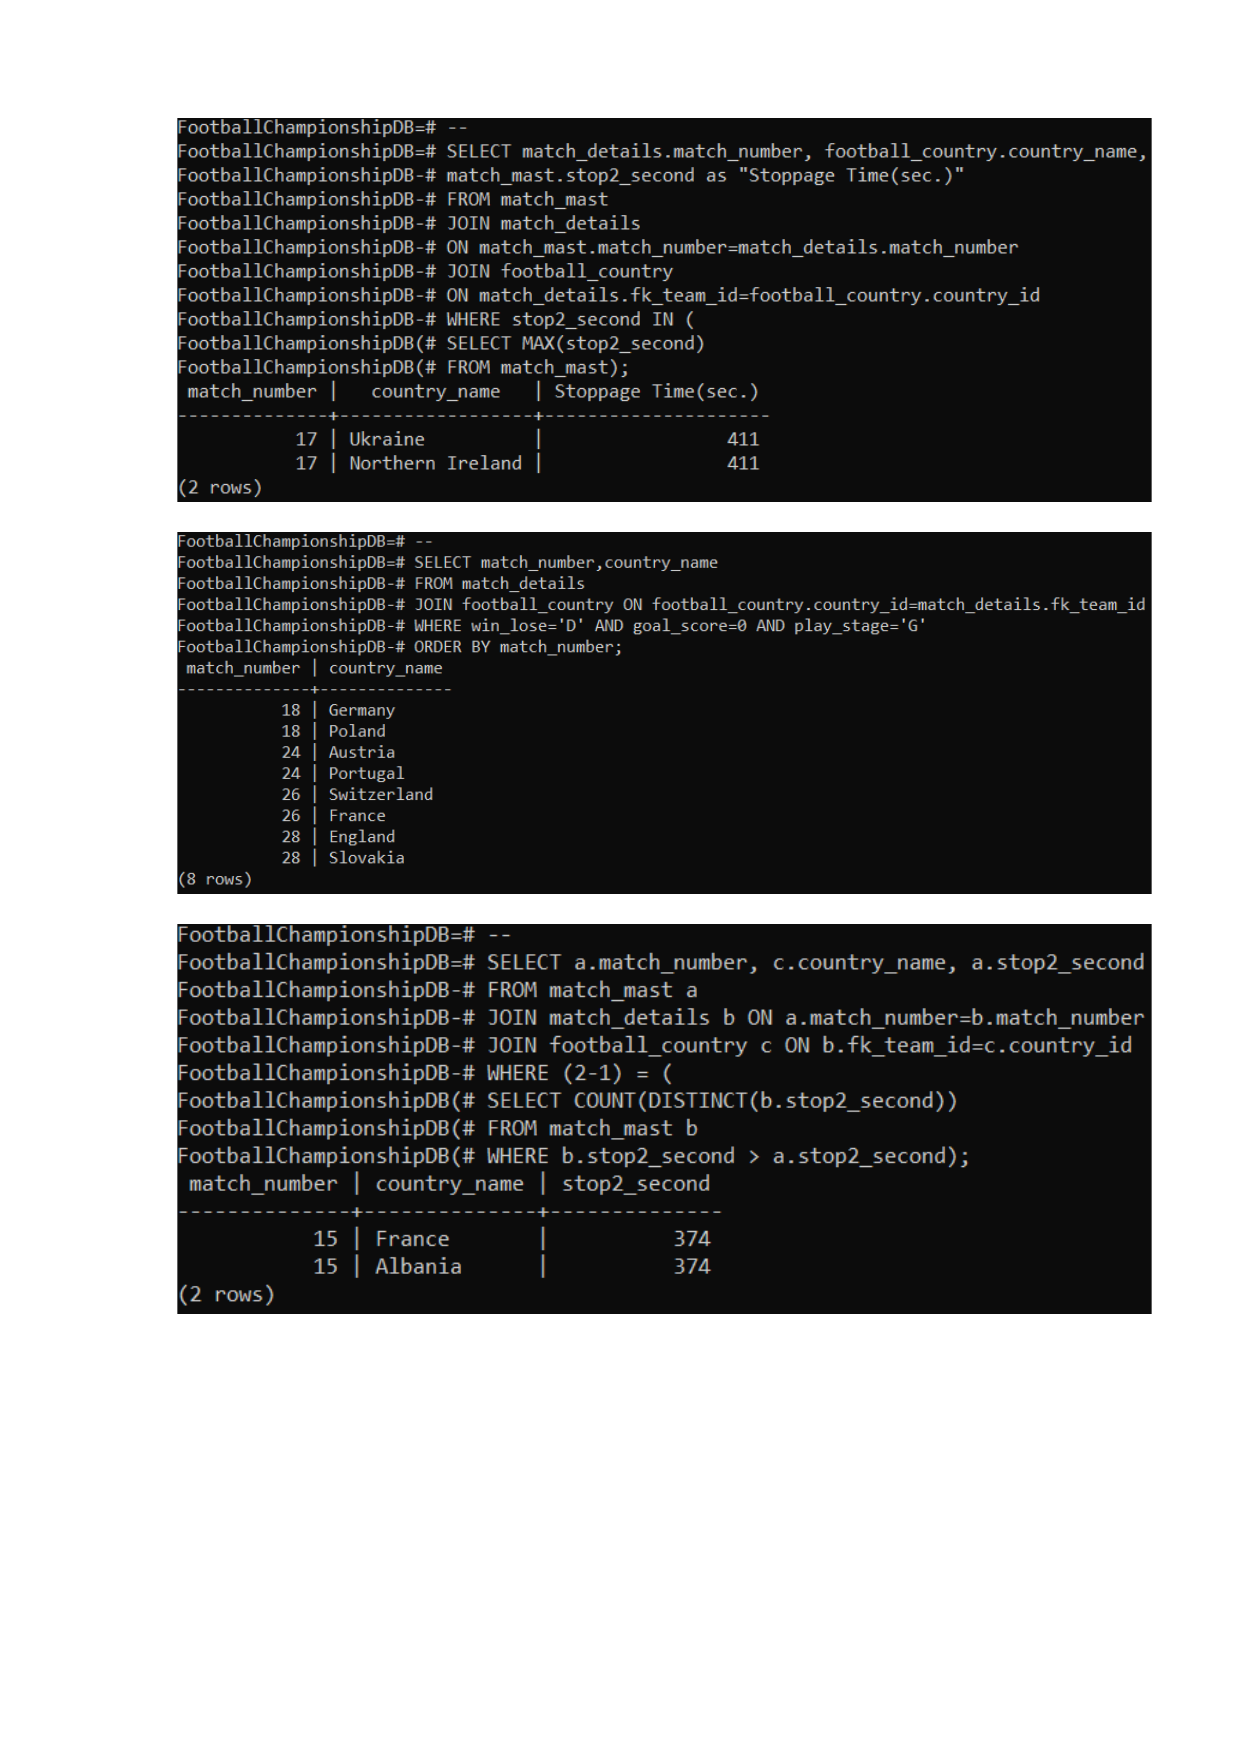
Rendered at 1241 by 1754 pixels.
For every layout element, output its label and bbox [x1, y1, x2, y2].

picture [177, 532, 1152, 894]
picture [177, 924, 1152, 1314]
picture [177, 118, 1152, 502]
